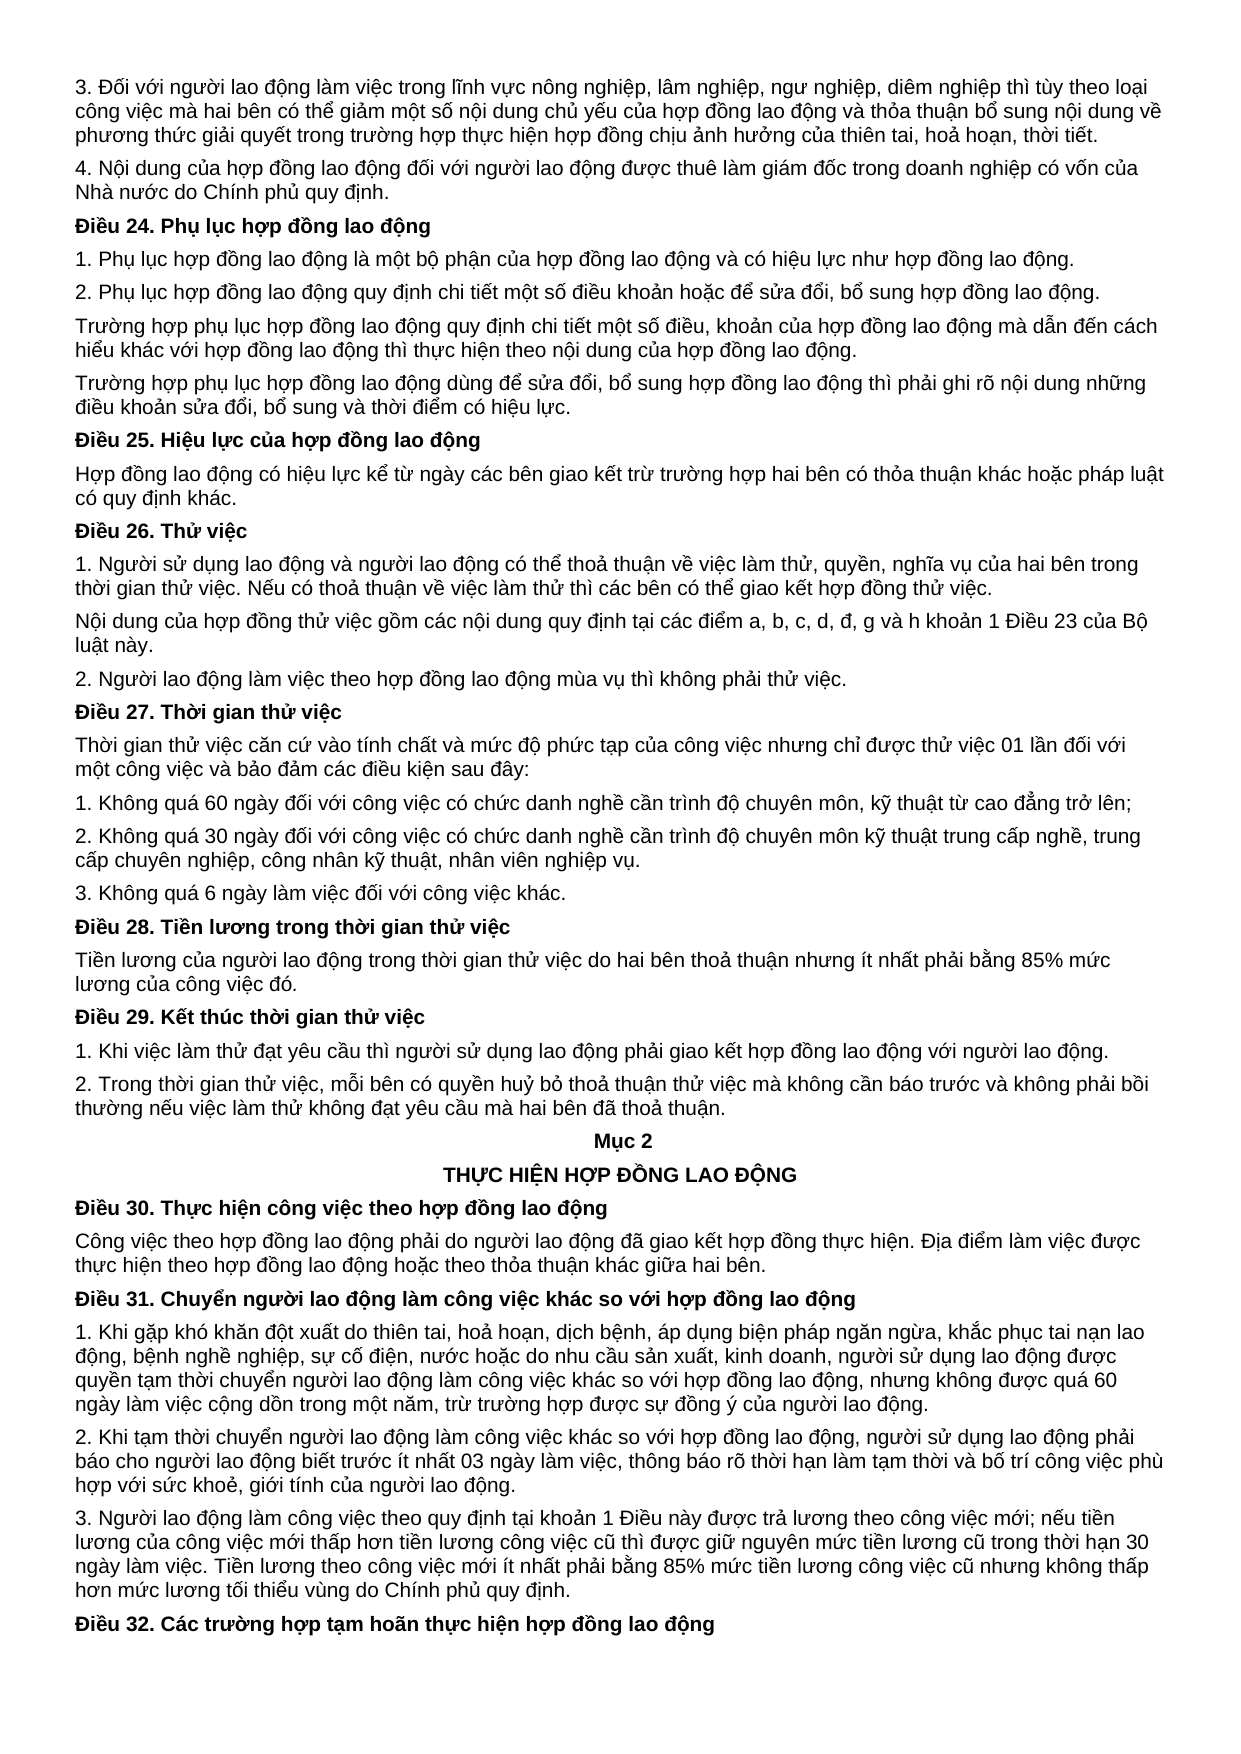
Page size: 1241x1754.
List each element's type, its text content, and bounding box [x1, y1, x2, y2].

text 1. Khi gặp khó khăn đột xuất do thiên tai, hoả hoạn, dịch bệnh, áp dụng biện pháp ngăn ngừa, khắc phục tai nạn lao động, bệnh nghề nghiệp, sự cố điện, nước hoặc do nhu cầu sản xuất, kinh doanh, người sử dụng lao động được quyền tạm thời chuyển người lao động làm công việc khác so với hợp đồng lao động, nhưng không được quá 60 ngày làm việc cộng dồn trong một năm, trừ trường hợp được sự đồng ý của người lao động. [75, 1320, 1165, 1416]
text Công việc theo hợp đồng lao động phải do người lao động đã giao kết hợp đồng thực hiện. Địa điểm làm việc được thực hiện theo hợp đồng lao động hoặc theo thỏa thuận khác giữa hai bên. [75, 1229, 1165, 1277]
text Trường hợp phụ lục hợp đồng lao động dùng để sửa đổi, bổ sung hợp đồng lao động thì phải ghi rõ nội dung những điều khoản sửa đổi, bổ sung và thời điểm có hiệu lực. [75, 371, 1165, 419]
text 1. Không quá 60 ngày đối với công việc có chức danh nghề cần trình độ chuyên môn, kỹ thuật từ cao đẳng trở lên; [75, 791, 1165, 814]
text Tiền lương của người lao động trong thời gian thử việc do hai bên thoả thuận nhưng ít nhất phải bằng 85% mức lương của công việc đó. [75, 948, 1165, 996]
text Điều 29. Kết thúc thời gian thử việc [75, 1005, 1165, 1029]
text Điều 28. Tiền lương trong thời gian thử việc [75, 914, 1165, 938]
text 3. Đối với người lao động làm việc trong lĩnh vực nông nghiệp, lâm nghiệp, ngư nghiệp, diêm nghiệp thì tùy theo loại công việc mà hai bên có thể giảm một số nội dung chủ yếu của hợp đồng lao động và thỏa thuận bổ sung nội dung về phương thức giải quyết trong trường hợp thực hiện hợp đồng chịu ảnh hưởng của thiên tai, hoả hoạn, thời tiết. [75, 75, 1165, 147]
text Trường hợp phụ lục hợp đồng lao động quy định chi tiết một số điều, khoản của hợp đồng lao động mà dẫn đến cách hiểu khác với hợp đồng lao động thì thực hiện theo nội dung của hợp đồng lao động. [75, 313, 1165, 361]
text 2. Phụ lục hợp đồng lao động quy định chi tiết một số điều khoản hoặc để sửa đổi, bổ sung hợp đồng lao động. [75, 280, 1165, 304]
text Điều 25. Hiệu lực của hợp đồng lao động [75, 428, 1165, 452]
text 1. Khi việc làm thử đạt yêu cầu thì người sử dụng lao động phải giao kết hợp đồng lao động với người lao động. [75, 1038, 1165, 1062]
text Nội dung của hợp đồng thử việc gồm các nội dung quy định tại các điểm a, b, c, d, đ, g và h khoản 1 Điều 23 của Bộ luật này. [75, 609, 1165, 657]
text Điều 27. Thời gian thử việc [75, 700, 1165, 724]
text 3. Người lao động làm công việc theo quy định tại khoản 1 Điều này được trả lương theo công việc mới; nếu tiền lương của công việc mới thấp hơn tiền lương công việc cũ thì được giữ nguyên mức tiền lương cũ trong thời hạn 30 ngày làm việc. Tiền lương theo công việc mới ít nhất phải bằng 85% mức tiền lương công việc cũ nhưng không thấp hơn mức lương tối thiểu vùng do Chính phủ quy định. [75, 1506, 1165, 1602]
text Điều 31. Chuyển người lao động làm công việc khác so với hợp đồng lao động [75, 1286, 1165, 1310]
text Thời gian thử việc căn cứ vào tính chất và mức độ phức tạp của công việc nhưng chỉ được thử việc 01 lần đối với một công việc và bảo đảm các điều kiện sau đây: [75, 733, 1165, 781]
text 2. Không quá 30 ngày đối với công việc có chức danh nghề cần trình độ chuyên môn kỹ thuật trung cấp nghề, trung cấp chuyên nghiệp, công nhân kỹ thuật, nhân viên nghiệp vụ. [75, 824, 1165, 872]
text Điều 32. Các trường hợp tạm hoãn thực hiện hợp đồng lao động [75, 1611, 1165, 1635]
text 2. Người lao động làm việc theo hợp đồng lao động mùa vụ thì không phải thử việc. [75, 667, 1165, 691]
text Điều 30. Thực hiện công việc theo hợp đồng lao động [75, 1196, 1165, 1220]
text 4. Nội dung của hợp đồng lao động đối với người lao động được thuê làm giám đốc trong doanh nghiệp có vốn của Nhà nước do Chính phủ quy định. [75, 156, 1165, 204]
text 2. Trong thời gian thử việc, mỗi bên có quyền huỷ bỏ thoả thuận thử việc mà không cần báo trước và không phải bồi thường nếu việc làm thử không đạt yêu cầu mà hai bên đã thoả thuận. [75, 1072, 1165, 1120]
text Hợp đồng lao động có hiệu lực kể từ ngày các bên giao kết trừ trường hợp hai bên có thỏa thuận khác hoặc pháp luật có quy định khác. [75, 461, 1165, 509]
text Điều 26. Thử việc [75, 519, 1165, 543]
text 1. Người sử dụng lao động và người lao động có thể thoả thuận về việc làm thử, quyền, nghĩa vụ của hai bên trong thời gian thử việc. Nếu có thoả thuận về việc làm thử thì các bên có thể giao kết hợp đồng thử việc. [75, 552, 1165, 600]
text Điều 24. Phụ lục hợp đồng lao động [75, 213, 1165, 237]
text 3. Không quá 6 ngày làm việc đối với công việc khác. [75, 881, 1165, 905]
text 1. Phụ lục hợp đồng lao động là một bộ phận của hợp đồng lao động và có hiệu lực như hợp đồng lao động. [75, 247, 1165, 271]
text 2. Khi tạm thời chuyển người lao động làm công việc khác so với hợp đồng lao động, người sử dụng lao động phải báo cho người lao động biết trước ít nhất 03 ngày làm việc, thông báo rõ thời hạn làm tạm thời và bố trí công việc phù hợp với sức khoẻ, giới tính của người lao động. [75, 1425, 1165, 1497]
text Mục 2 [75, 1129, 1165, 1153]
text THỰC HIỆN HỢP ĐỒNG LAO ĐỘNG [75, 1162, 1165, 1186]
